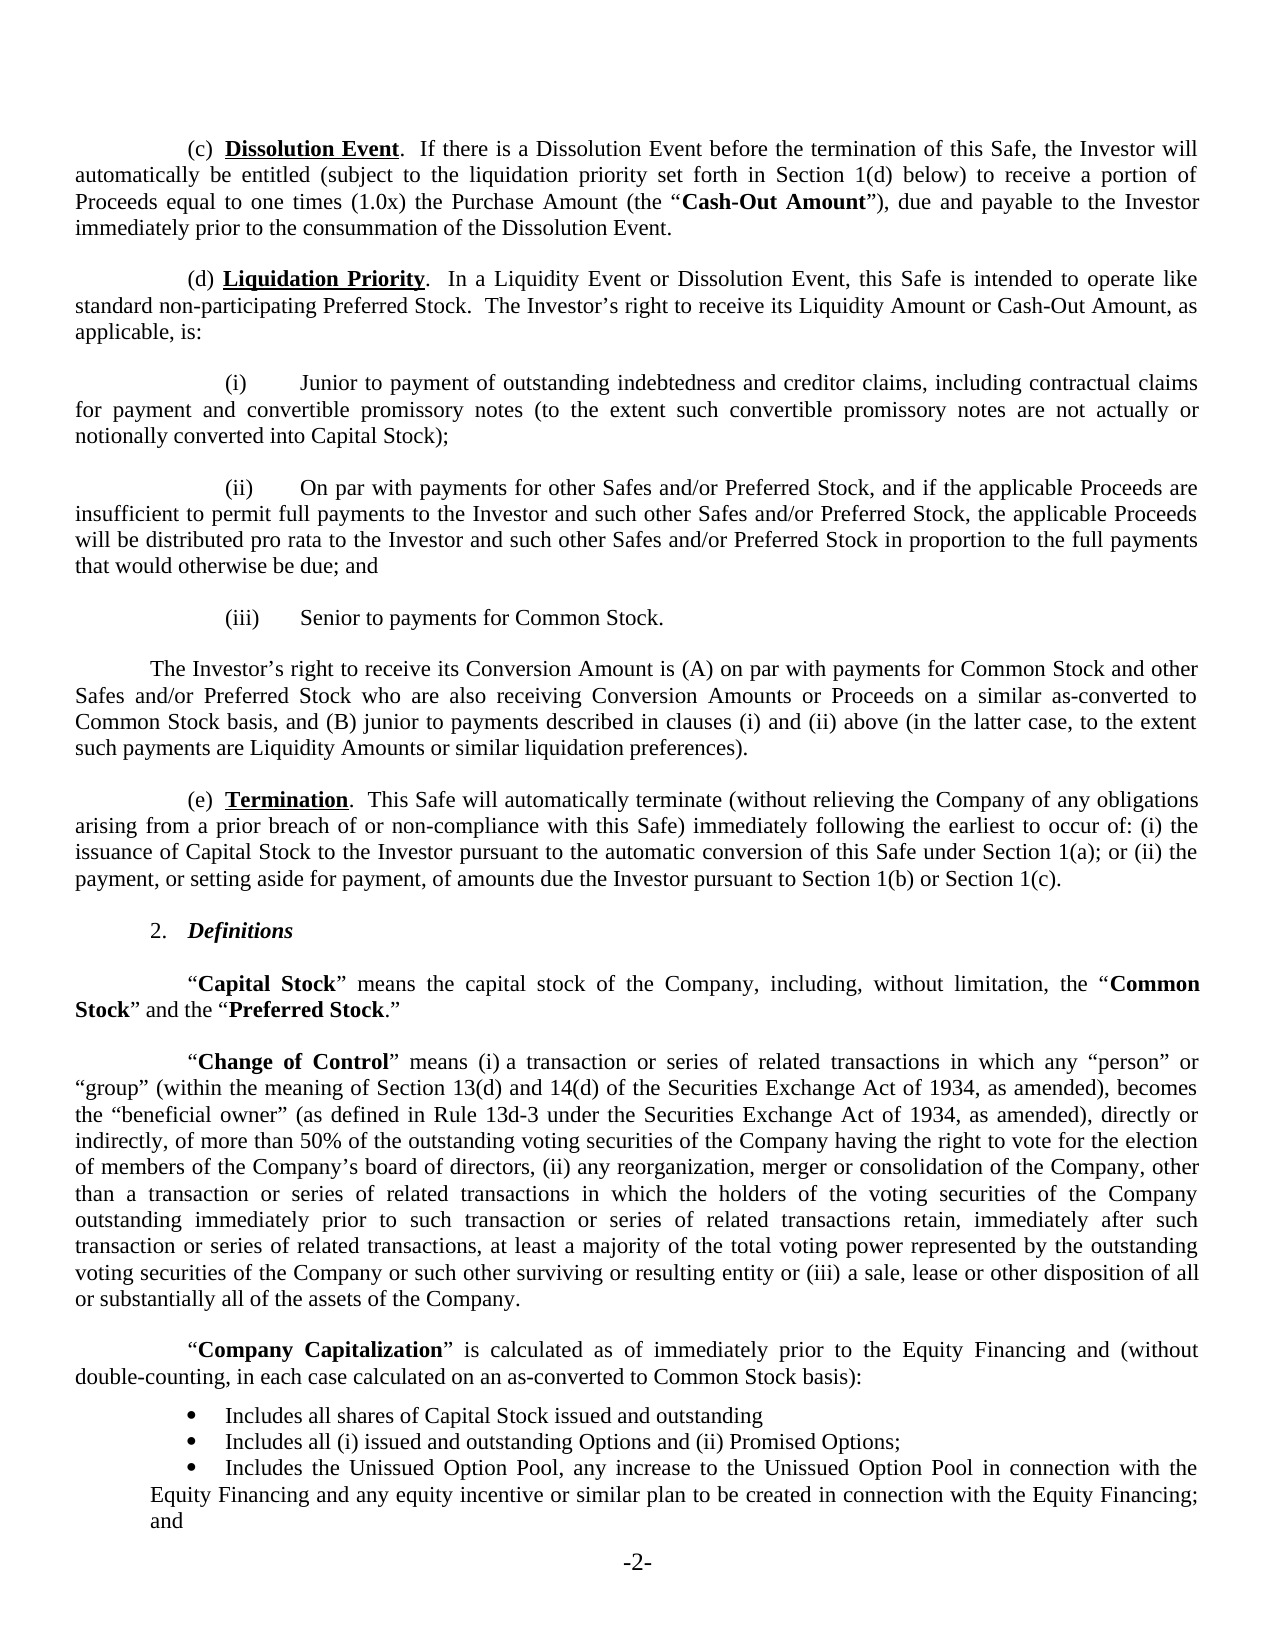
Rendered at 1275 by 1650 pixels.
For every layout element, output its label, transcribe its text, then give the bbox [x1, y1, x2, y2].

text (ii) On par with payments for other Safes and/or Preferred Stock, and if the applicable Proceeds are insufficient to permit full payments to the Investor and such other Safes and/or Preferred Stock, the applicable Proceeds will be distributed pro rata to the Investor and such other Safes and/or Preferred Stock in proportion to the full payments that would otherwise be due; and [75, 473, 1200, 579]
text (c) Dissolution Event. If there is a Dissolution Event before the termination of this Safe, the Investor will automatically be entitled (subject to the liquidation priority set forth in Section 1(d) below) to receive a portion of Proceeds equal to one times (1.0x) the Purchase Amount (the “Cash-Out Amount”), due and payable to the Investor immediately prior to the consummation of the Dissolution Event. [75, 135, 1200, 240]
text (iii) Senior to payments for Common Stock. [75, 604, 1200, 630]
text “Company Capitalization” is calculated as of immediately prior to the Equity Financing and (without double-counting, in each case calculated on an as-converted to Common Stock basis): [75, 1336, 1200, 1389]
text 2. Definitions [75, 917, 1200, 944]
list Includes all shares of Capital Stock issued and outstanding [150, 1402, 1200, 1428]
text The Investor’s right to receive its Conversion Amount is (A) on par with payments for Common Stock and other Safes and/or Preferred Stock who are also receiving Conversion Amounts or Proceeds on a similar as-converted to Common Stock basis, and (B) junior to payments described in clauses (i) and (ii) above (in the latter case, to the extent such payments are Liquidity Amounts or similar liquidation preferences). [75, 655, 1200, 761]
text (i) Junior to payment of outstanding indebtedness and creditor claims, including contractual claims for payment and convertible promissory notes (to the extent such convertible promissory notes are not actually or notionally converted into Capital Stock); [75, 369, 1200, 448]
text (e) Termination. This Safe will automatically terminate (without relieving the Company of any obligations arising from a prior breach of or non-compliance with this Safe) immediately following the earliest to occur of: (i) the issuance of Capital Stock to the Investor pursuant to the automatic conversion of this Safe under Section 1(a); or (ii) the payment, or setting aside for payment, of amounts due the Investor pursuant to Section 1(b) or Section 1(c). [75, 786, 1200, 891]
list Includes the Unissued Option Pool, any increase to the Unissued Option Pool in connection with the Equity Financing and any equity incentive or similar plan to be created in connection with the Equity Financing; and [150, 1454, 1200, 1533]
list Includes all (i) issued and outstanding Options and (ii) Promised Options; [150, 1428, 1200, 1454]
text “Capital Stock” means the capital stock of the Company, including, without limitation, the “Common Stock” and the “Preferred Stock.” [75, 970, 1200, 1023]
text (d) Liquidation Priority. In a Liquidity Event or Dissolution Event, this Safe is intended to operate like standard non-participating Preferred Stock. The Investor’s right to receive its Liquidity Amount or Cash-Out Amount, as applicable, is: [75, 265, 1200, 344]
text “Change of Control” means (i) a transaction or series of related transactions in which any “person” or “group” (within the meaning of Section 13(d) and 14(d) of the Securities Exchange Act of 1934, as amended), becomes the “beneficial owner” (as defined in Rule 13d-3 under the Securities Exchange Act of 1934, as amended), directly or indirectly, of more than 50% of the outstanding voting securities of the Company having the right to vote for the election of members of the Company’s board of directors, (ii) any reorganization, merger or consolidation of the Company, other than a transaction or series of related transactions in which the holders of the voting securities of the Company outstanding immediately prior to such transaction or series of related transactions retain, immediately after such transaction or series of related transactions, at least a majority of the total voting power represented by the outstanding voting securities of the Company or such other surviving or resulting entity or (iii) a sale, lease or other disposition of all or substantially all of the assets of the Company. [75, 1048, 1200, 1311]
